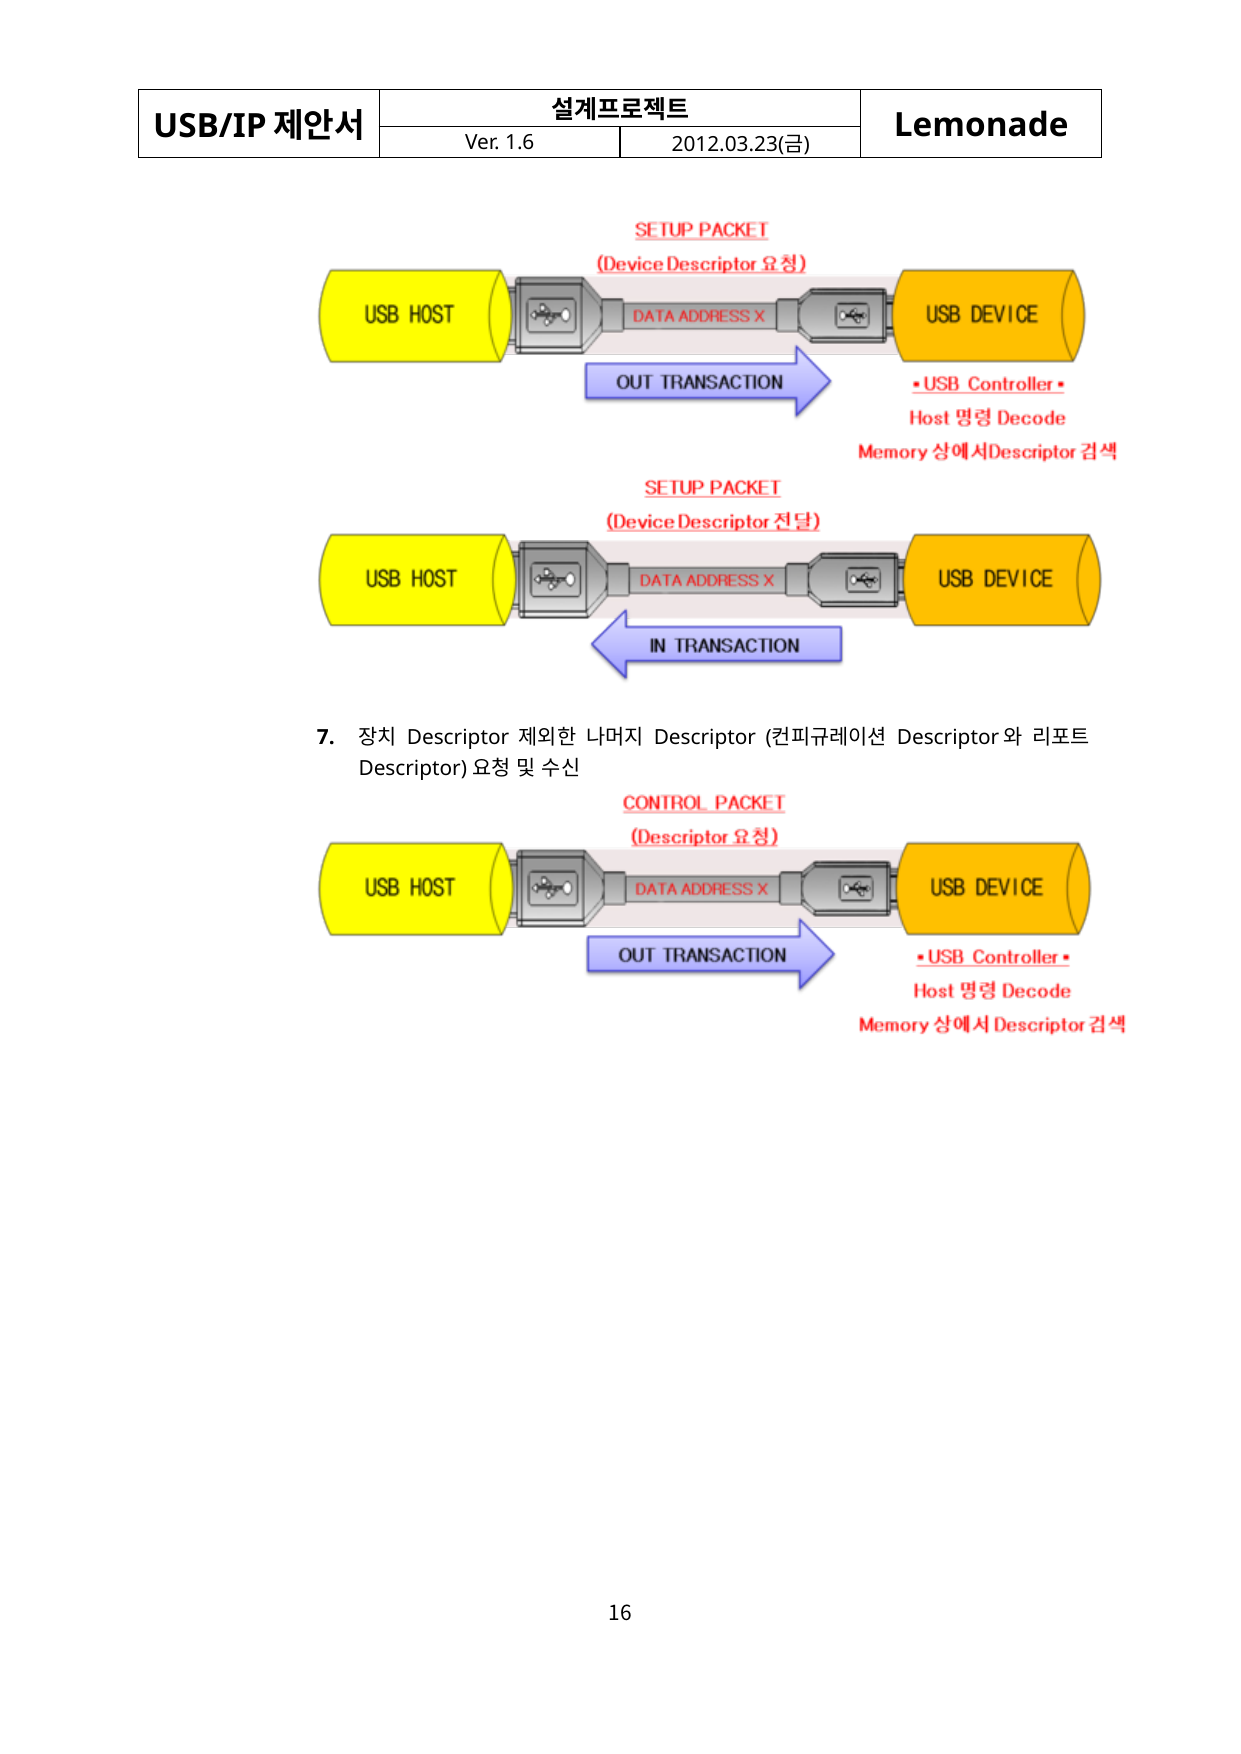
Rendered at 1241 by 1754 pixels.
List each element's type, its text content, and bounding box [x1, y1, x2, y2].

picture [316, 784, 1171, 1042]
list 장치 Descriptor 제외한 나머지 Descriptor (컨피규레이션 Descriptor와 리포트 Descriptor) 요청 및 수신 [317, 721, 1090, 781]
picture [316, 211, 1165, 687]
